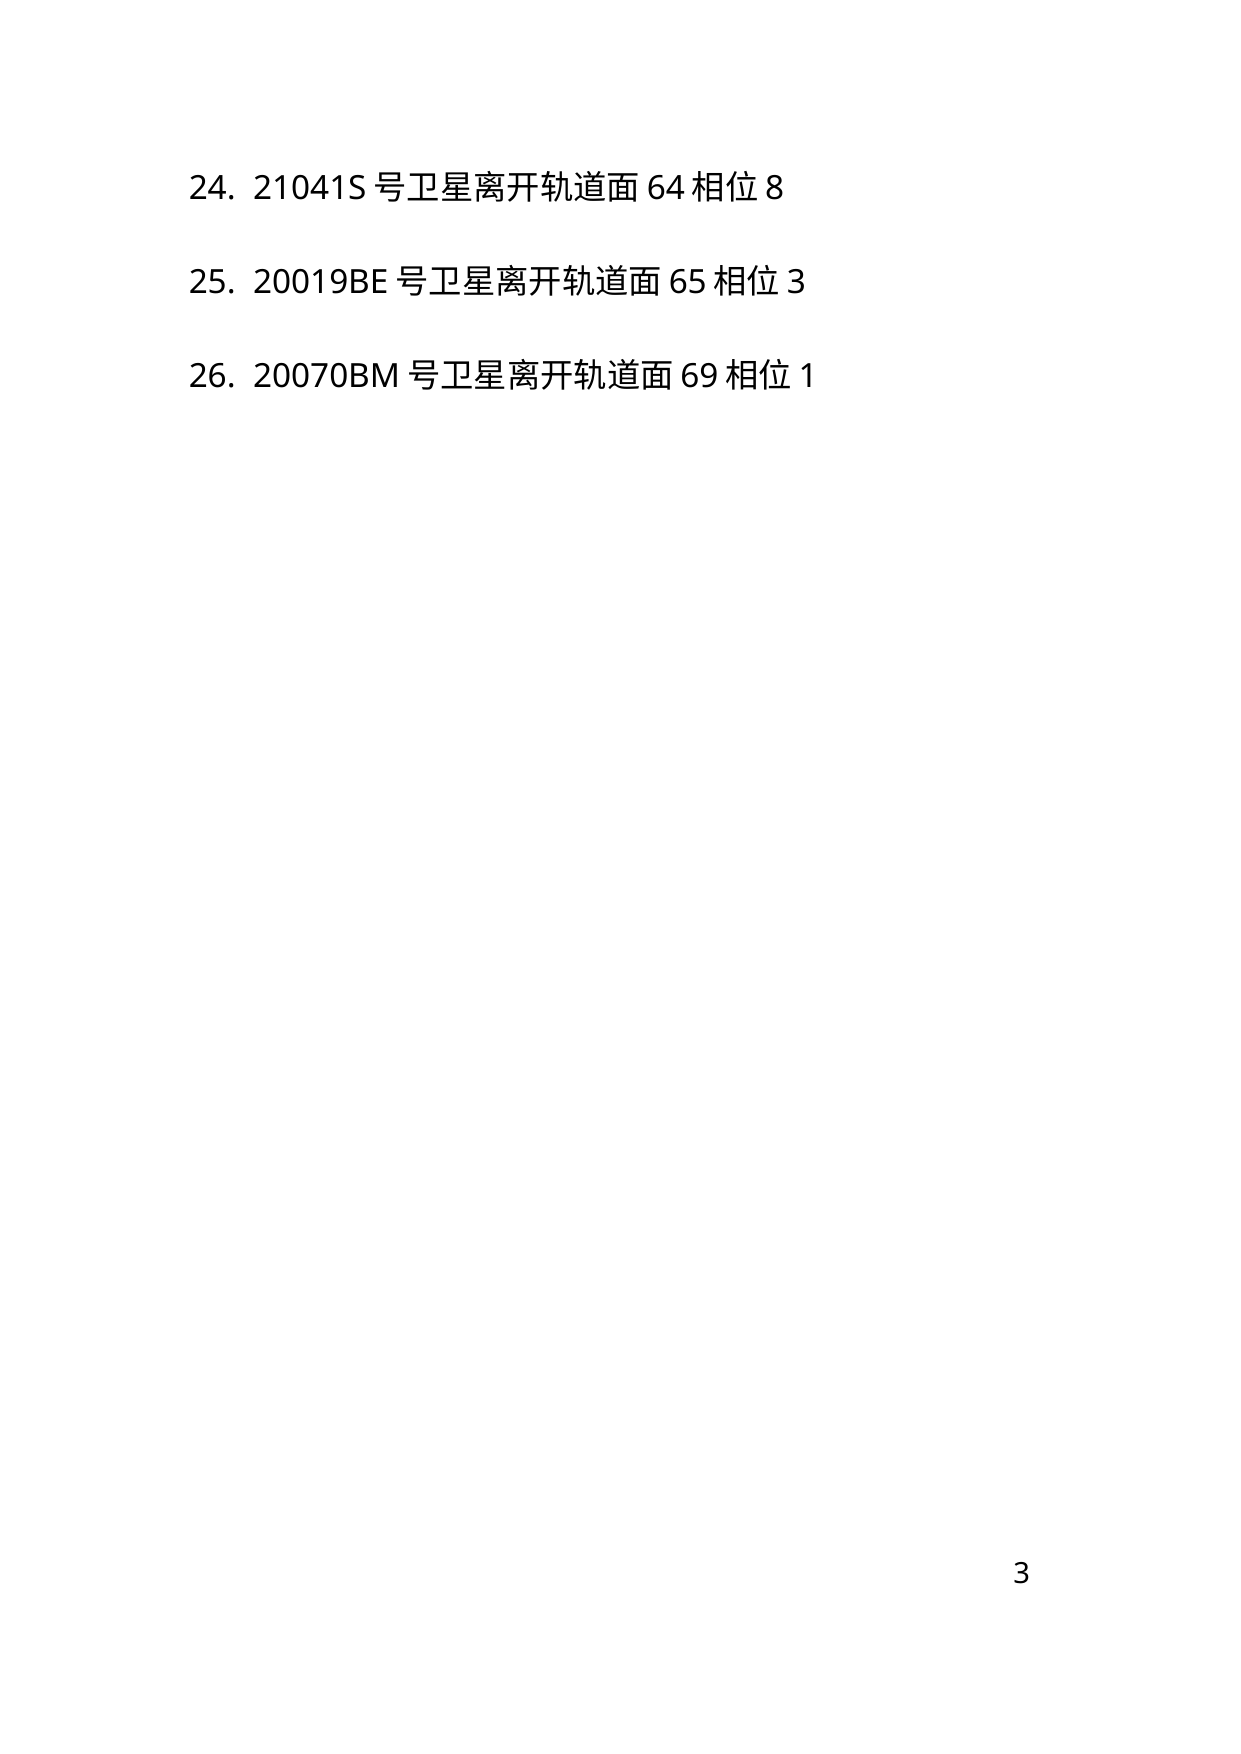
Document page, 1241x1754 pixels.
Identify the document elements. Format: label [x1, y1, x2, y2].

text [187, 152, 1029, 500]
